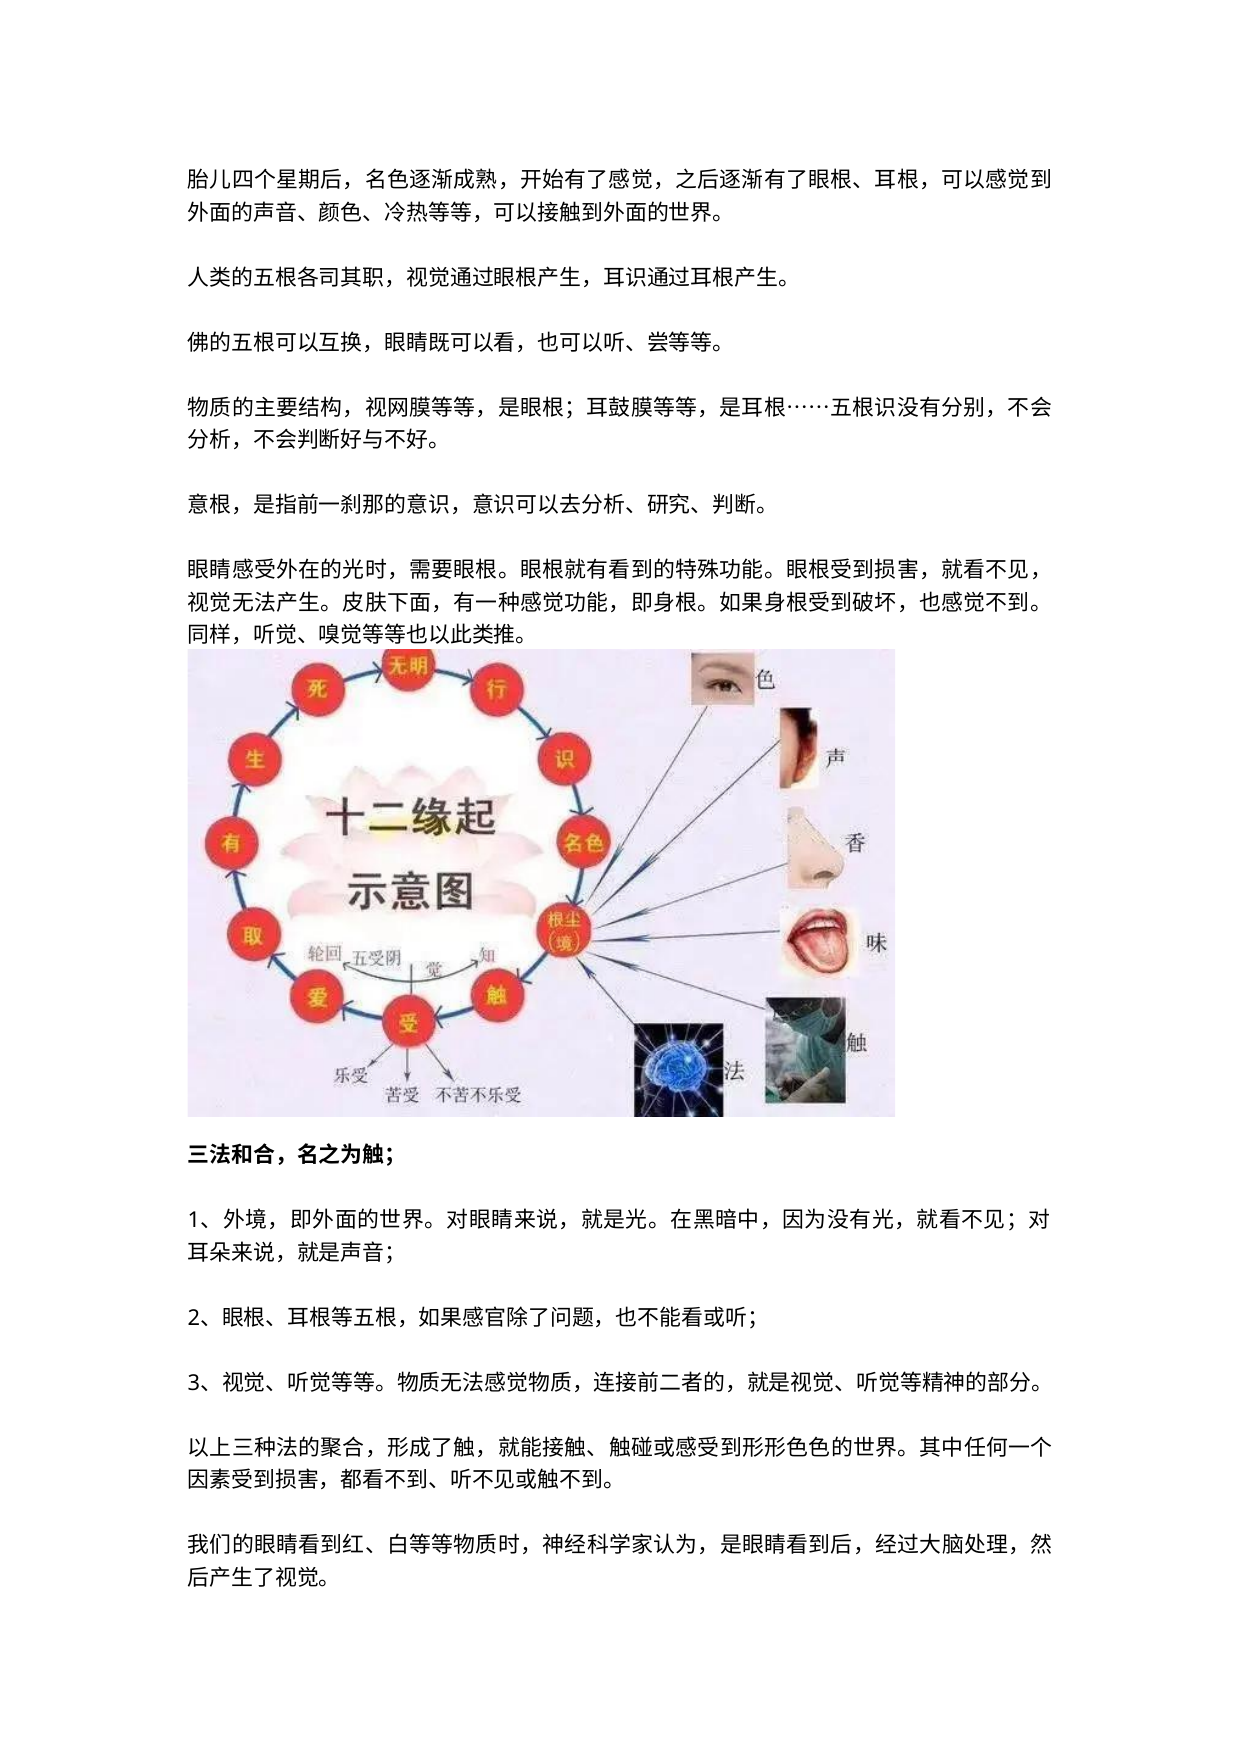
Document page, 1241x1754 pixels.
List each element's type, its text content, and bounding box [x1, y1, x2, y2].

text 2、眼根、耳根等五根，如果感官除了问题，也不能看或听； [187, 1299, 1053, 1332]
text 意根，是指前一刹那的意识，意识可以去分析、研究、判断。 [187, 487, 1053, 519]
text 胎儿四个星期后，名色逐渐成熟，开始有了感觉，之后逐渐有了眼根、耳根，可以感觉到外面的声音、颜色、冷热等等，可以接触到外面的世界。 [187, 162, 1053, 227]
text 人类的五根各司其职，视觉通过眼根产生，耳识通过耳根产生。 [187, 259, 1053, 292]
text 三法和合，名之为触； [187, 1137, 1053, 1169]
text 3、视觉、听觉等等。物质无法感觉物质，连接前二者的，就是视觉、听觉等精神的部分。 [187, 1364, 1053, 1397]
text 物质的主要结构，视网膜等等，是眼根；耳鼓膜等等，是耳根……五根识没有分别，不会分析，不会判断好与不好。 [187, 389, 1053, 454]
text 以上三种法的聚合，形成了触，就能接触、触碰或感受到形形色色的世界。其中任何一个因素受到损害，都看不到、听不见或触不到。 [187, 1429, 1053, 1494]
text 我们的眼睛看到红、白等等物质时，神经科学家认为，是眼睛看到后，经过大脑处理，然后产生了视觉。 [187, 1527, 1053, 1592]
picture [187, 649, 896, 1117]
text 1、外境，即外面的世界。对眼睛来说，就是光。在黑暗中，因为没有光，就看不见；对耳朵来说，就是声音； [187, 1202, 1053, 1267]
text 佛的五根可以互换，眼睛既可以看，也可以听、尝等等。 [187, 324, 1053, 357]
text 眼睛感受外在的光时，需要眼根。眼根就有看到的特殊功能。眼根受到损害，就看不见，视觉无法产生。皮肤下面，有一种感觉功能，即身根。如果身根受到破坏，也感觉不到。同样，听觉、嗅觉等等也以此类推。 [187, 552, 1053, 649]
